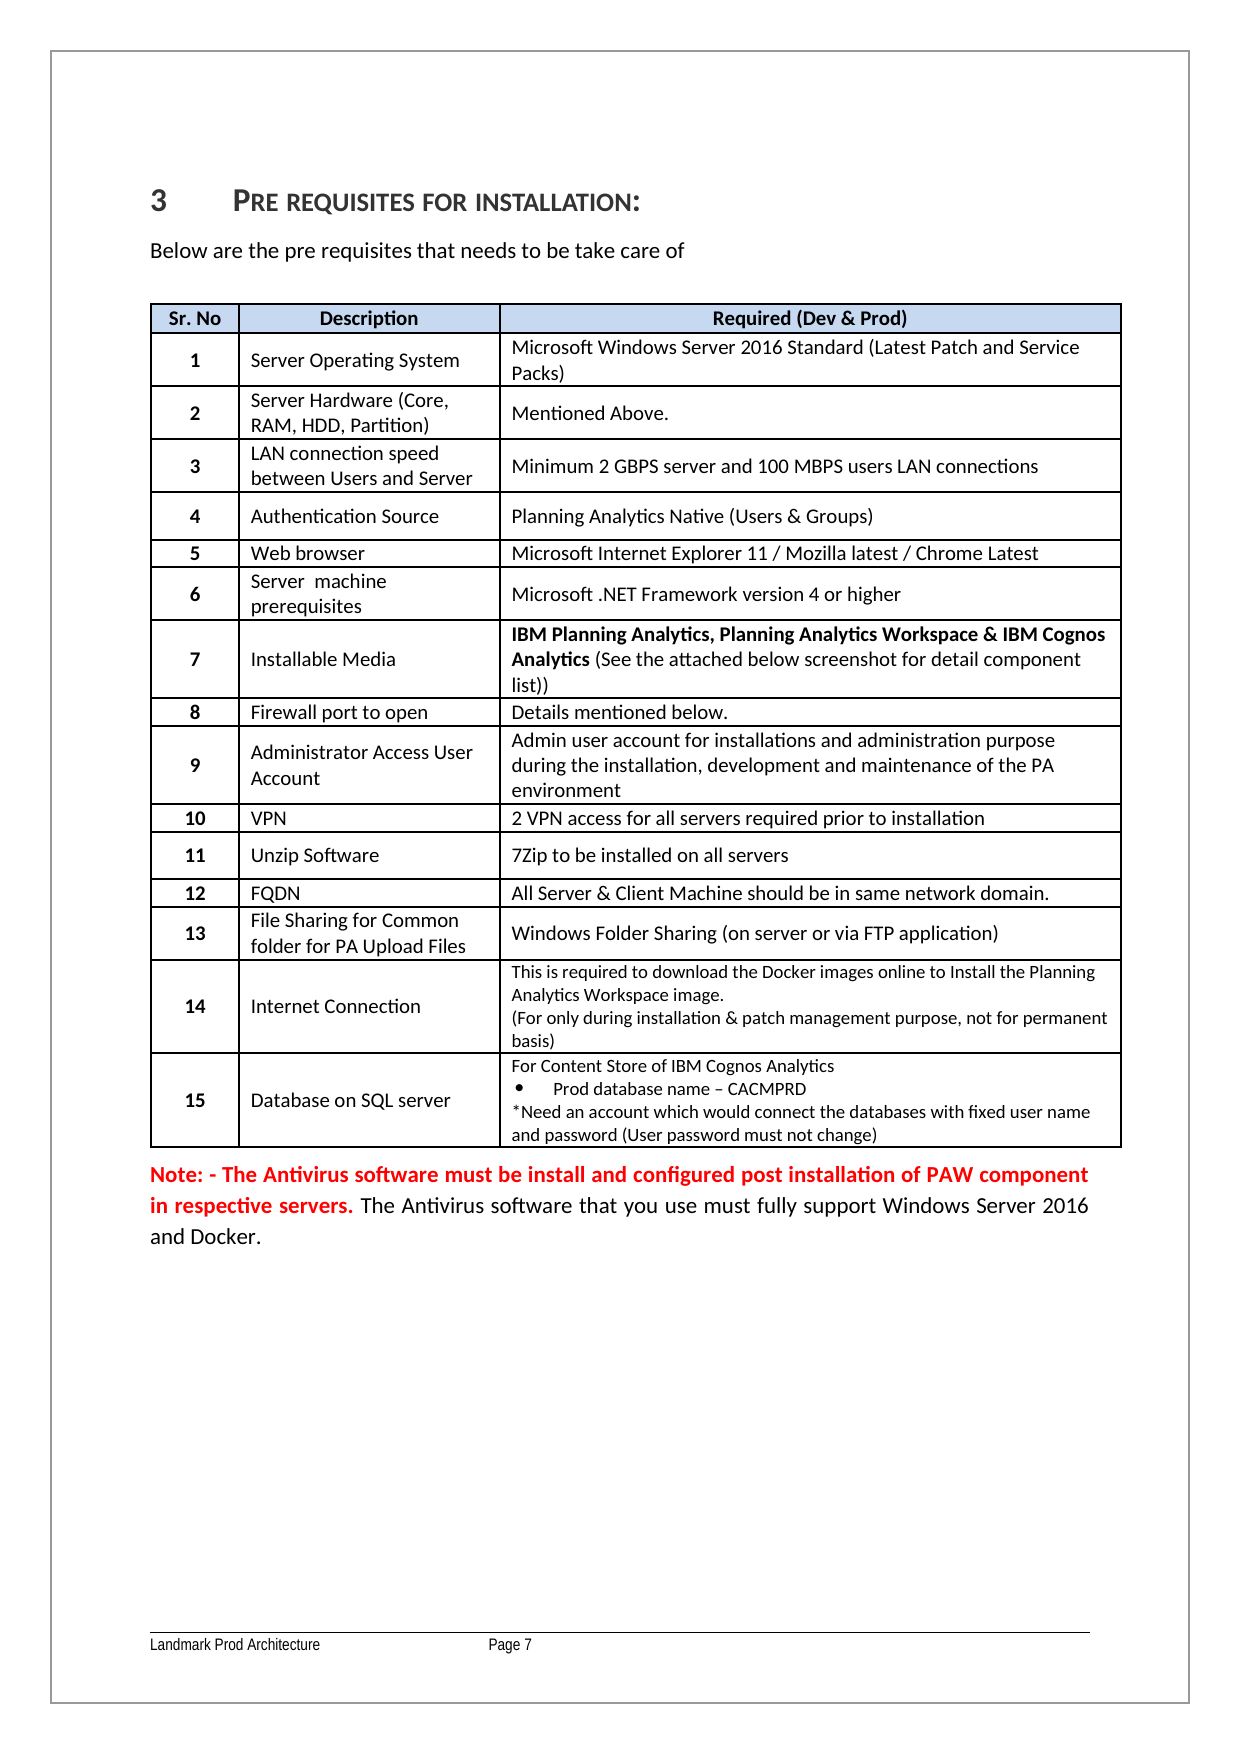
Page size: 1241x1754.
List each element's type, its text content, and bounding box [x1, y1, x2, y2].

table_cell 14 [152, 961, 238, 1052]
table_cell Authentication Source [240, 493, 499, 538]
table_cell 1 [152, 334, 238, 385]
table_cell Firewall port to open [240, 699, 499, 725]
table_cell Unzip Software [240, 833, 499, 878]
table_cell 2 [152, 387, 238, 438]
table_cell Windows Folder Sharing (on server or via FTP application) [501, 908, 1120, 958]
table_cell 10 [152, 805, 238, 831]
table_cell 9 [152, 727, 238, 803]
table_cell Details mentioned below. [501, 699, 1120, 725]
table_cell File Sharing for Common folder for PA Upload Files [240, 908, 499, 958]
text Note: - The Antivirus software must be install and configured post installation of PAW component in respective servers. The Antivirus software that you use must fully support Windows Server 2016 and Docker. [150, 1161, 1090, 1250]
table_header Required (Dev & Prod) [501, 305, 1120, 332]
table_cell Web browser [240, 541, 499, 566]
table_cell 7 [152, 621, 238, 697]
table_cell This is required to download the Docker images online to Install the Planning Analytics Workspace image. (For only during installation & patch management purpose, not for permanent basis) [501, 961, 1120, 1052]
text Below are the pre requisites that needs to be take care of [150, 237, 1090, 265]
table_cell 11 [152, 833, 238, 878]
table_cell Microsoft Internet Explorer 11 / Mozilla latest / Chrome Latest [501, 541, 1120, 566]
table_cell FQDN [240, 880, 499, 906]
table_cell Mentioned Above. [501, 387, 1120, 438]
table_cell 2 VPN access for all servers required prior to installation [501, 805, 1120, 831]
table_cell 7Zip to be installed on all servers [501, 833, 1120, 878]
table_header Description [240, 305, 499, 332]
table_cell Database on SQL server [240, 1054, 499, 1146]
table_cell 5 [152, 541, 238, 566]
table_cell 12 [152, 880, 238, 906]
table_cell Microsoft .NET Framework version 4 or higher [501, 568, 1120, 619]
table_cell Admin user account for installations and administration purpose during the installation, development and maintenance of the PA environment [501, 727, 1120, 803]
table_cell 3 [152, 440, 238, 491]
table_cell 8 [152, 699, 238, 725]
table_cell Planning Analytics Native (Users & Groups) [501, 493, 1120, 538]
table_cell 6 [152, 568, 238, 619]
table_cell 15 [152, 1054, 238, 1146]
table_cell Installable Media [240, 621, 499, 697]
table_cell Internet Connection [240, 961, 499, 1052]
table_header Sr. No [152, 305, 238, 332]
table_cell Server Operating System [240, 334, 499, 385]
table_cell 13 [152, 908, 238, 958]
table_cell Administrator Access User Account [240, 727, 499, 803]
table_cell VPN [240, 805, 499, 831]
table_cell Microsoft Windows Server 2016 Standard (Latest Patch and Service Packs) [501, 334, 1120, 385]
table_cell Server machine prerequisites [240, 568, 499, 619]
table_cell For Content Store of IBM Cognos Analytics Prod database name – CACMPRD *Need an account which would connect the databases with fixed user name and password (User password must not change) [501, 1054, 1120, 1146]
table_cell 4 [152, 493, 238, 538]
table_cell IBM Planning Analytics, Planning Analytics Workspace & IBM Cognos Analytics (See the attached below screenshot for detail component list)) [501, 621, 1120, 697]
subtitle Pre requisites for installation: [150, 179, 1090, 220]
table_cell Server Hardware (Core, RAM, HDD, Partition) [240, 387, 499, 438]
table_cell Minimum 2 GBPS server and 100 MBPS users LAN connections [501, 440, 1120, 491]
table_cell LAN connection speed between Users and Server [240, 440, 499, 491]
table_cell All Server & Client Machine should be in same network domain. [501, 880, 1120, 906]
